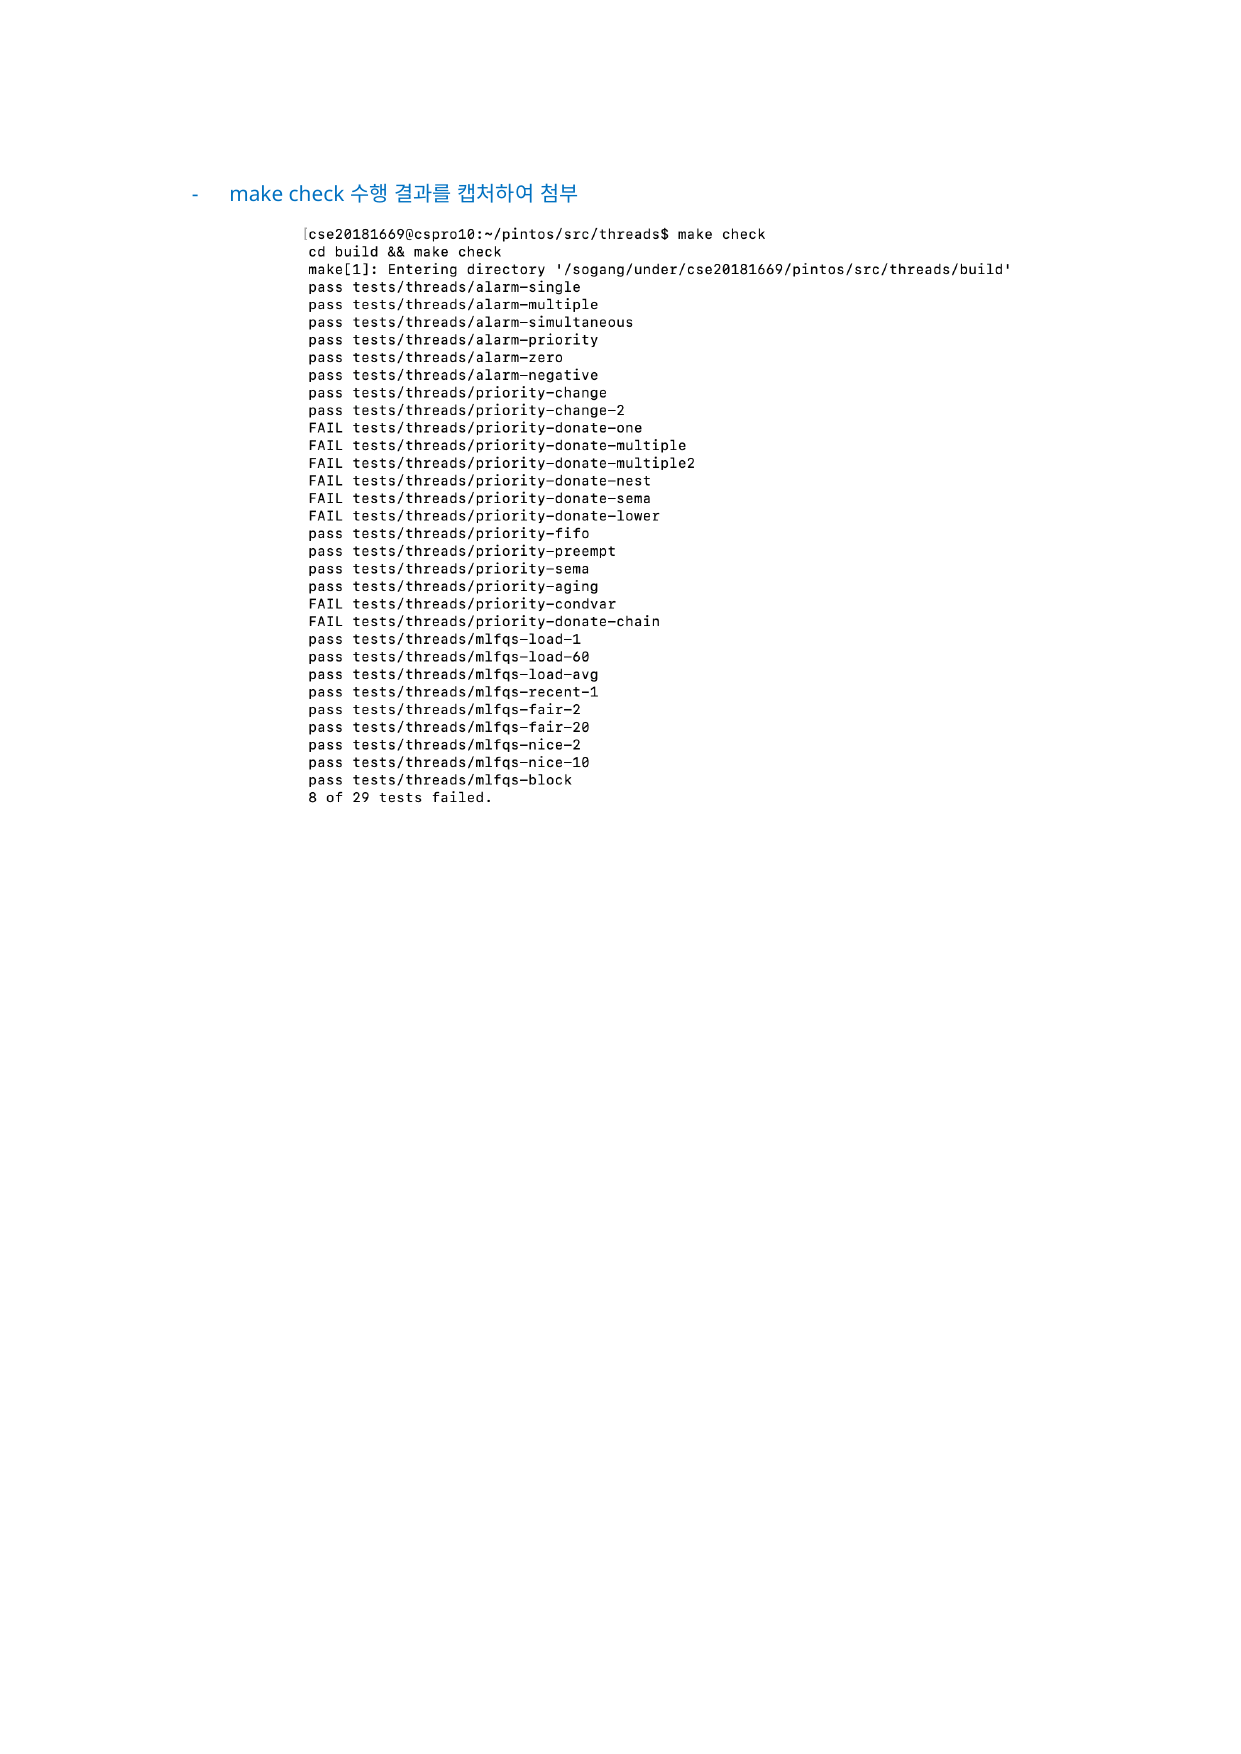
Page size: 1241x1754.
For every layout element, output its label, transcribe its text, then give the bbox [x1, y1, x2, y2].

list make check 수행 결과를 캡처하여 첨부 [192, 177, 1090, 207]
picture [303, 226, 1017, 807]
